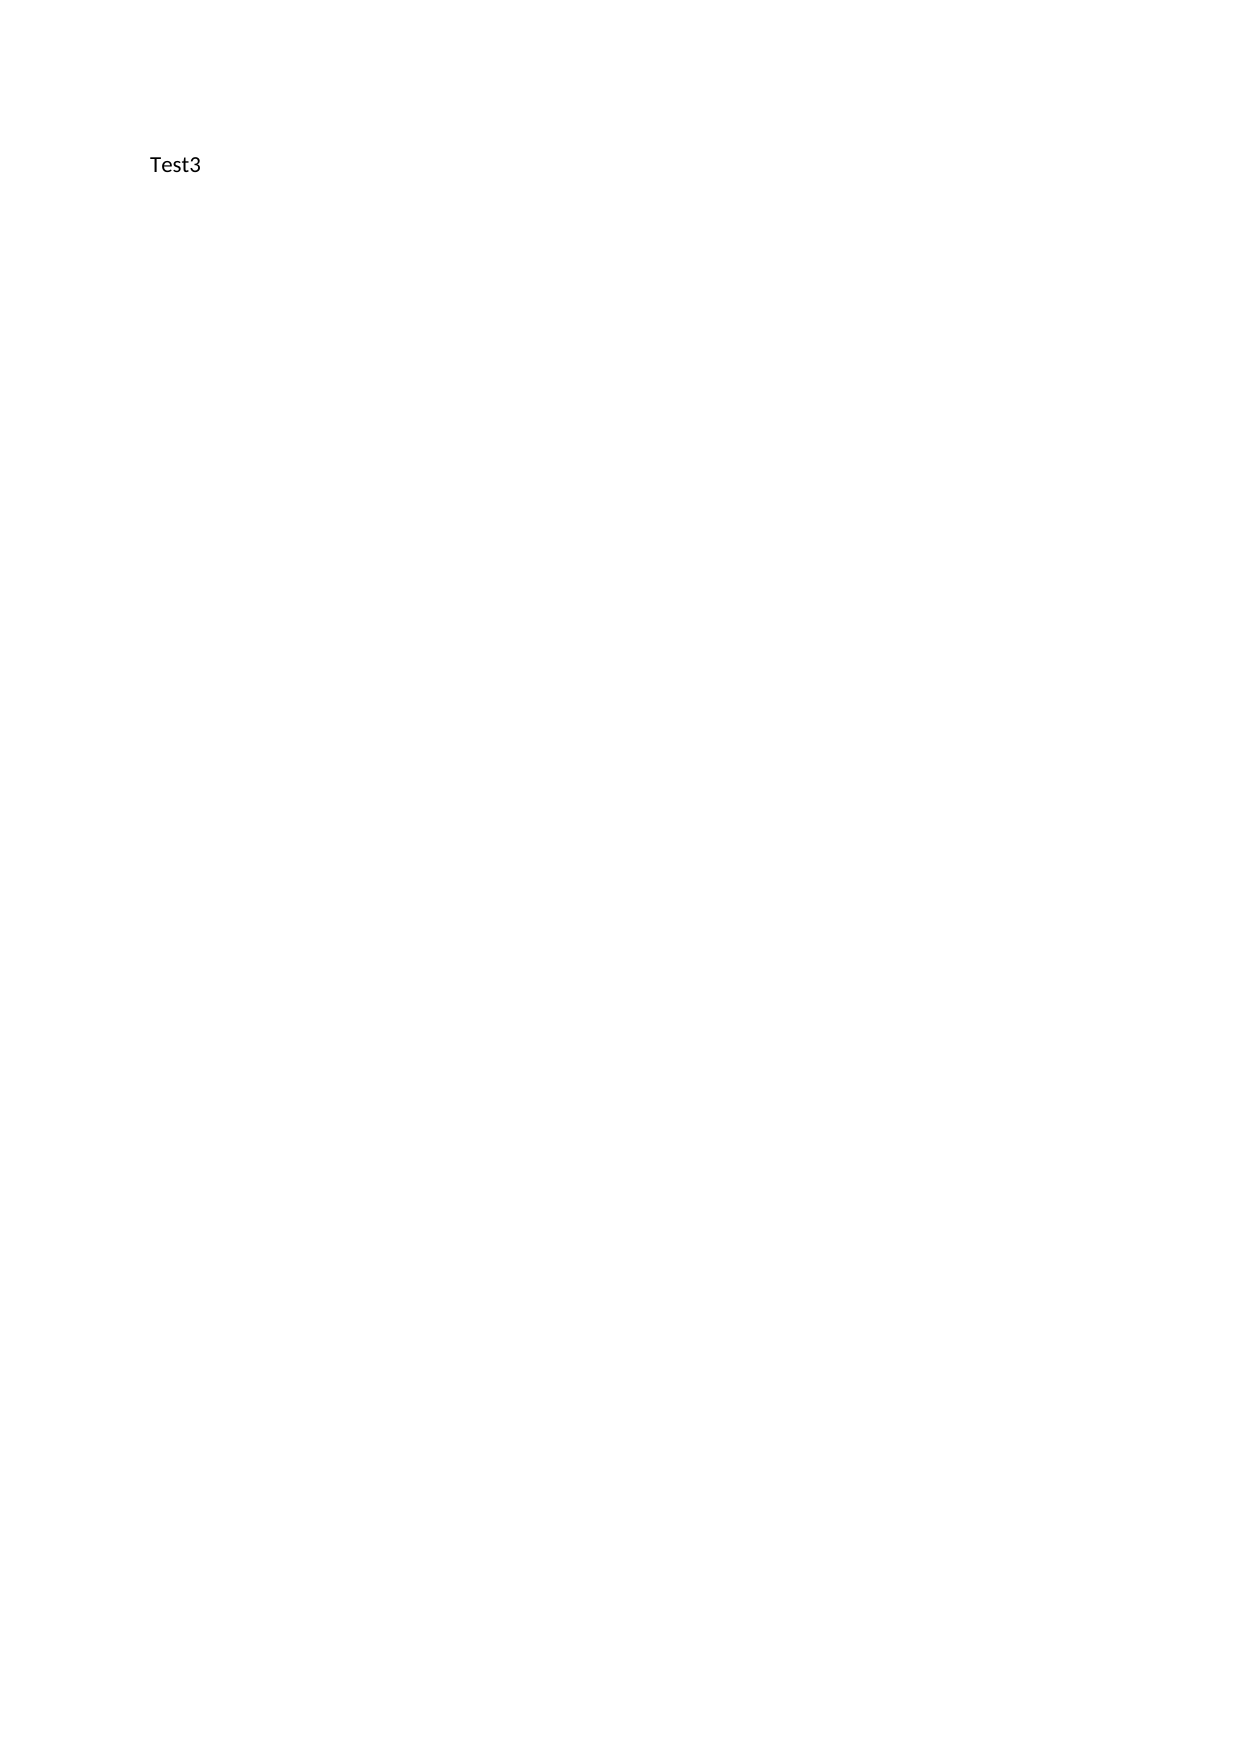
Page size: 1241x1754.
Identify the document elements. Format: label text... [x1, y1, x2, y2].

text Test3 [150, 150, 1090, 178]
